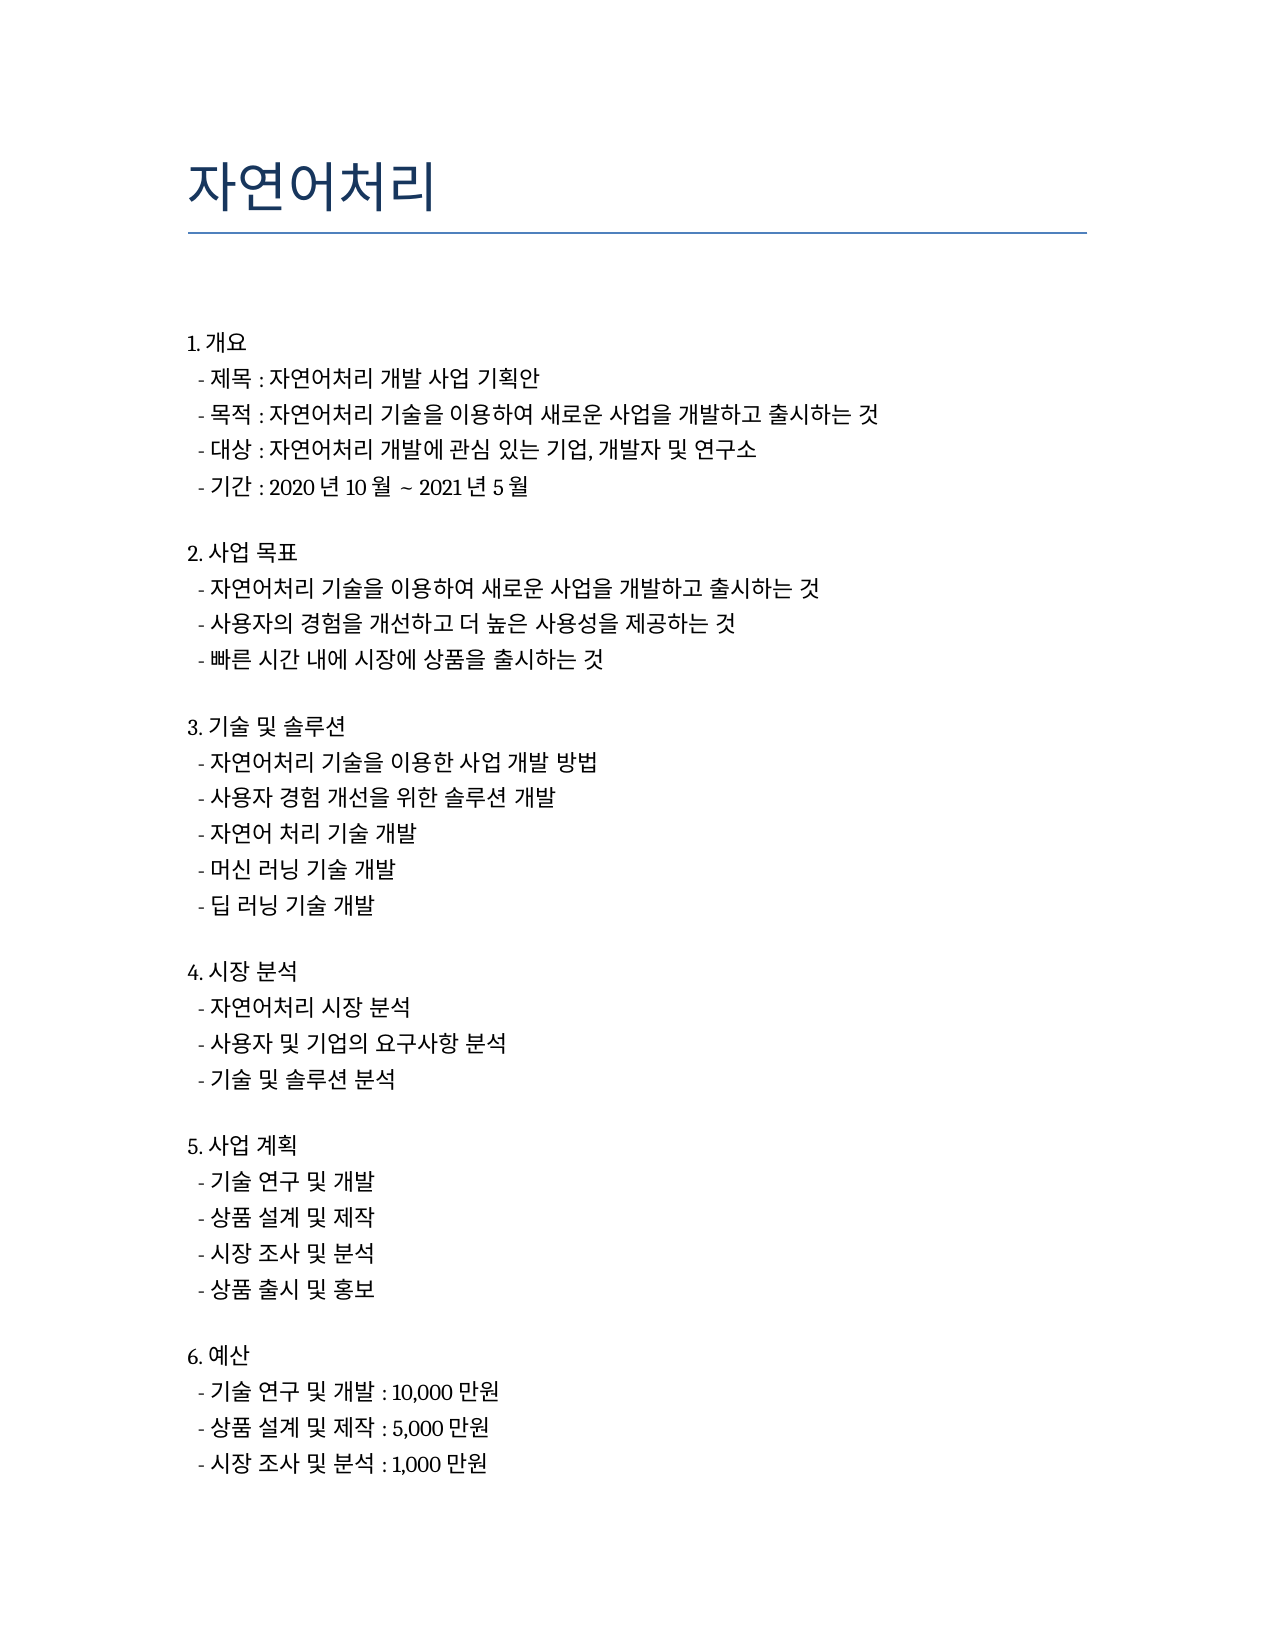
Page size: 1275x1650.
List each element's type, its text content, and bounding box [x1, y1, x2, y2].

text 1. 개요 - 제목 : 자연어처리 개발 사업 기획안 - 목적 : 자연어처리 기술을 이용하여 새로운 사업을 개발하고 출시하는 것 - 대상 : 자연어처리 개발에 관심 있는 기업, 개발자 및 연구소 - 기간 : 2020년 10월 ~ 2021년 5월 2. 사업 목표 - 자연어처리 기술을 이용하여 새로운 사업을 개발하고 출시하는 것 - 사용자의 경험을 개선하고 더 높은 사용성을 제공하는 것 - 빠른 시간 내에 시장에 상품을 출시하는 것 3. 기술 및 솔루션 - 자연어처리 기술을 이용한 사업 개발 방법 - 사용자 경험 개선을 위한 솔루션 개발 - 자연어 처리 기술 개발 - 머신 러닝 기술 개발 - 딥 러닝 기술 개발 4. 시장 분석 - 자연어처리 시장 분석 - 사용자 및 기업의 요구사항 분석 - 기술 및 솔루션 분석 5. 사업 계획 - 기술 연구 및 개발 - 상품 설계 및 제작 - 시장 조사 및 분석 - 상품 출시 및 홍보 6. 예산 - 기술 연구 및 개발 : 10,000 만원 - 상품 설계 및 제작 : 5,000 만원 - 시장 조사 및 분석 : 1,000 만원 [187, 265, 1087, 1479]
title 자연어처리 [187, 150, 1087, 234]
